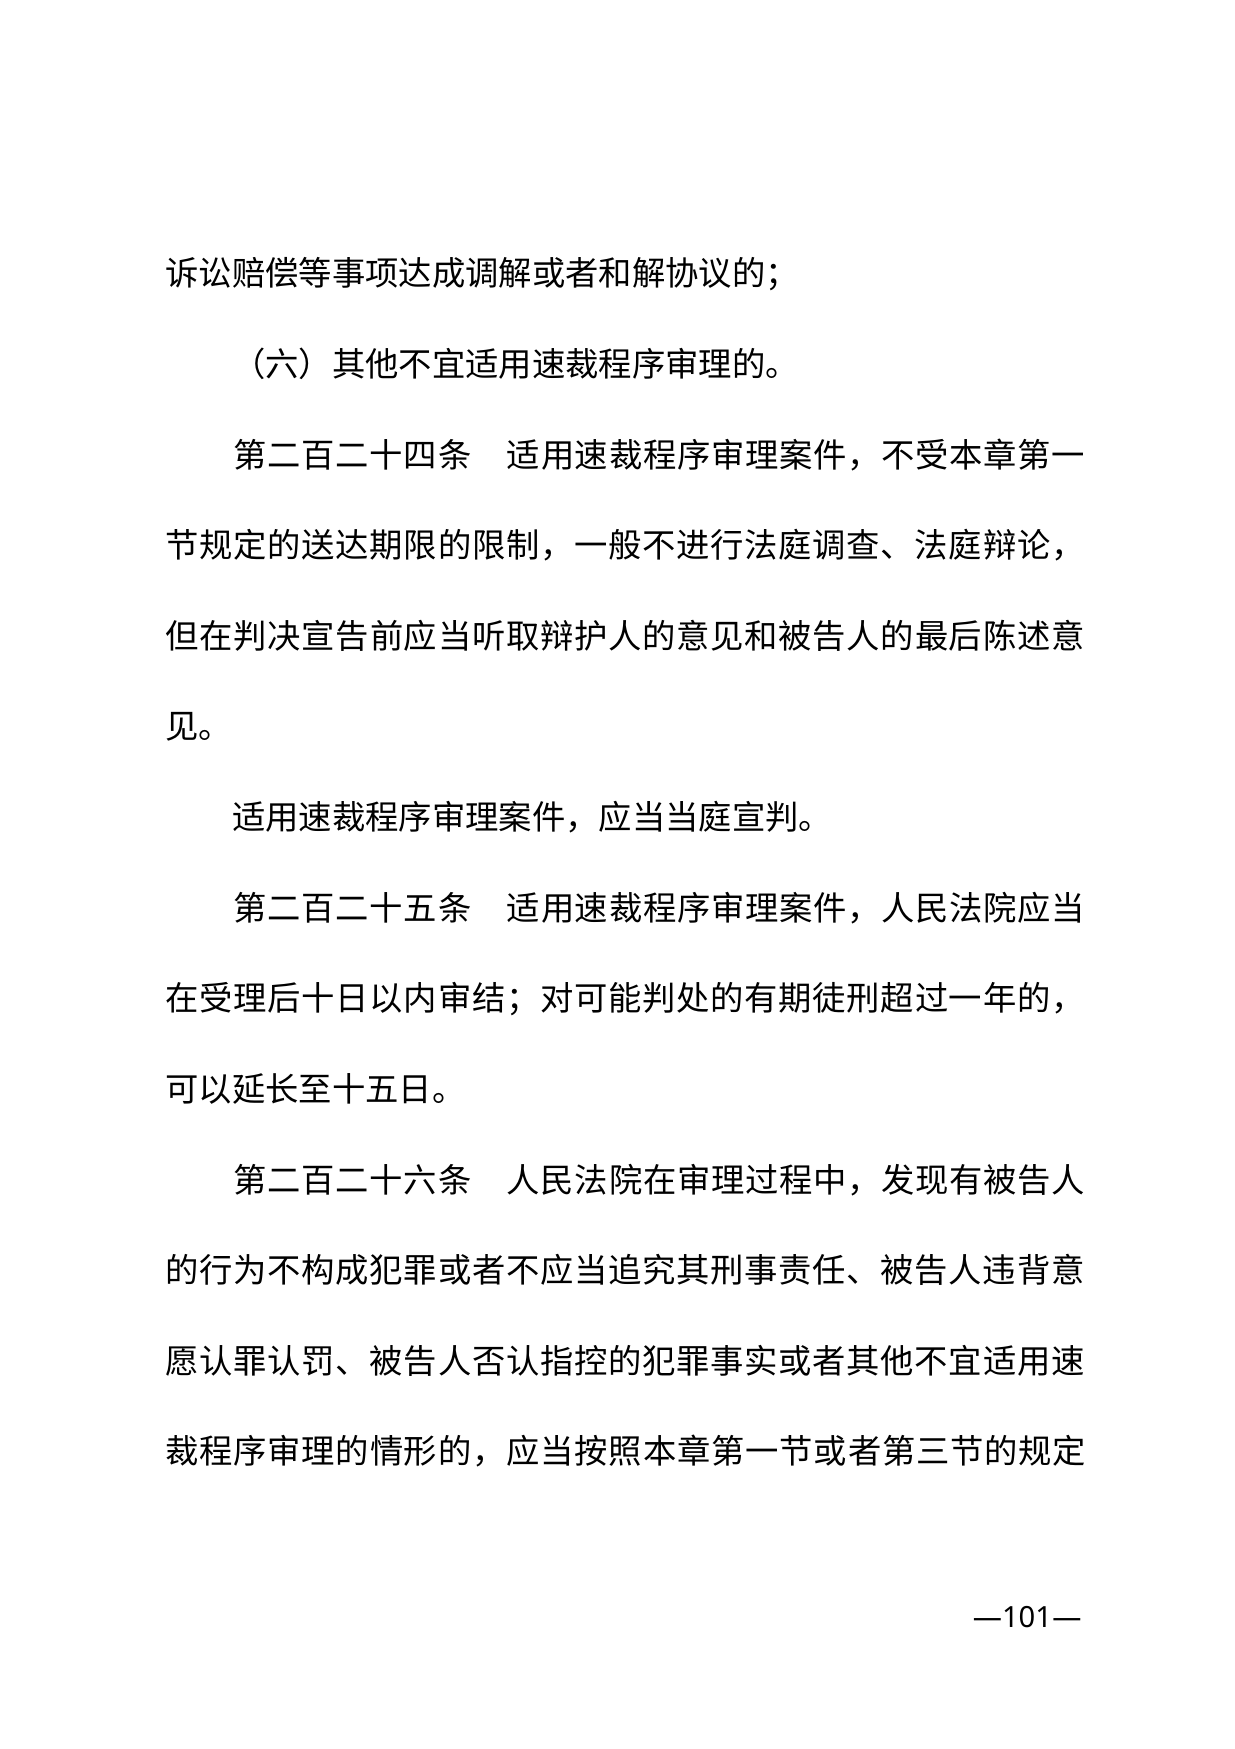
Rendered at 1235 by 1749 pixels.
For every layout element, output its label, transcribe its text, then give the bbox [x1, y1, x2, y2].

text 适用速裁程序审理案件，应当当庭宣判。 [165, 770, 1087, 860]
text 第二百二十四条 适用速裁程序审理案件，不受本章第一节规定的送达期限的限制，一般不进行法庭调查、法庭辩论，但在判决宣告前应当听取辩护人的意见和被告人的最后陈述意见。 [165, 407, 1087, 770]
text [165, 1132, 1087, 1495]
text 第二百二十五条 适用速裁程序审理案件，人民法院应当在受理后十日以内审结；对可能判处的有期徒刑超过一年的，可以延长至十五日。 [165, 860, 1087, 1132]
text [165, 226, 1087, 317]
text （六）其他不宜适用速裁程序审理的。 [165, 317, 1087, 407]
